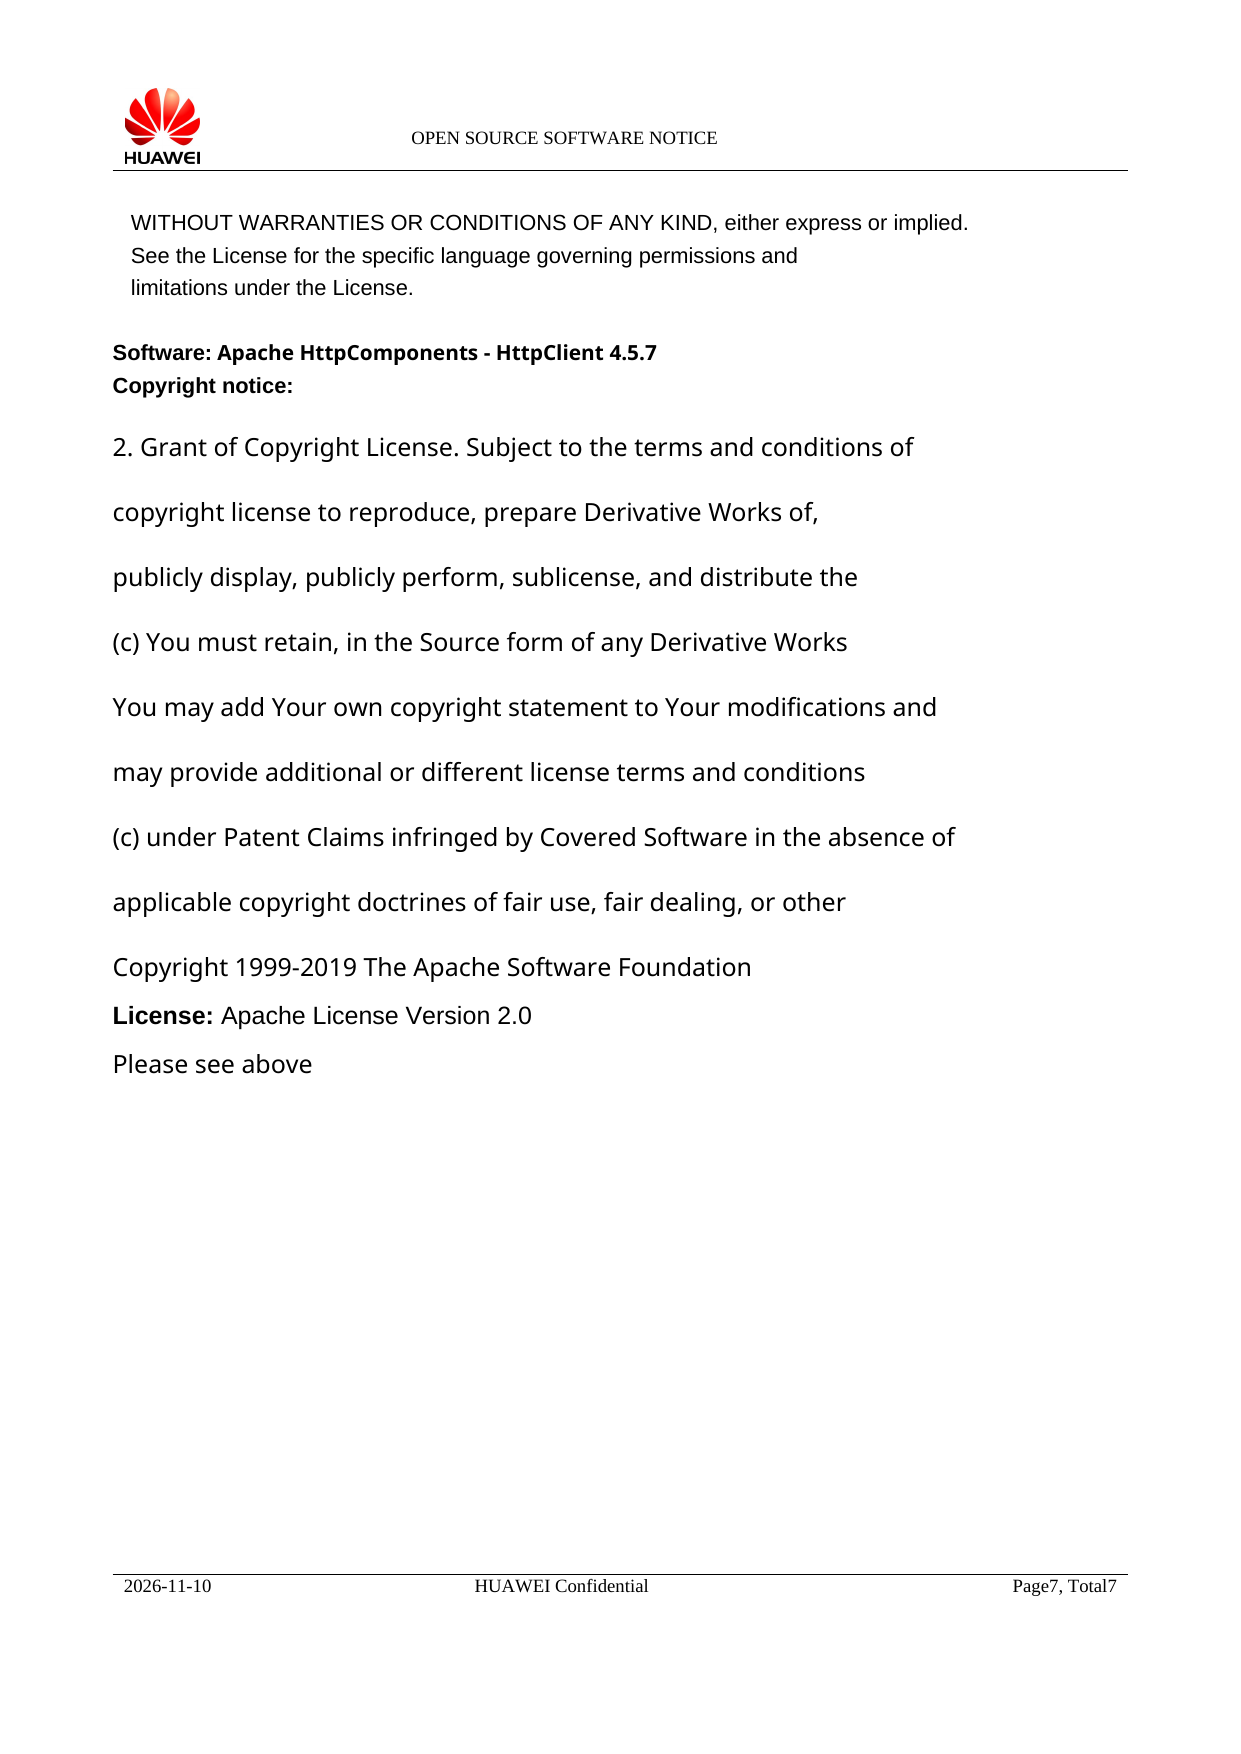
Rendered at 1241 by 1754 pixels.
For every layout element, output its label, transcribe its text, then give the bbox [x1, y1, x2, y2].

text 2. Grant of Copyright License. Subject to the terms and conditions of [112, 414, 1128, 479]
text Copyright 1999-2019 The Apache Software Foundation [112, 934, 1128, 999]
text limitations under the License. [112, 271, 1128, 304]
text You may add Your own copyright statement to Your modifications and [112, 674, 1128, 739]
text applicable copyright doctrines of fair use, fair dealing, or other [112, 869, 1128, 934]
text WITHOUT WARRANTIES OR CONDITIONS OF ANY KIND, either express or implied. [112, 206, 1128, 239]
text Copyright notice: [112, 369, 1128, 401]
text (c) You must retain, in the Source form of any Derivative Works [112, 609, 1128, 674]
text See the License for the specific language governing permissions and [112, 239, 1128, 271]
title Software: Apache HttpComponents - HttpClient 4.5.7 [112, 336, 1128, 369]
text publicly display, publicly perform, sublicense, and distribute the [112, 544, 1128, 609]
text copyright license to reproduce, prepare Derivative Works of, [112, 479, 1128, 544]
text may provide additional or different license terms and conditions [112, 739, 1128, 804]
text License: Apache License Version 2.0 [112, 999, 1128, 1031]
picture [125, 88, 200, 164]
text (c) under Patent Claims infringed by Covered Software in the absence of [112, 804, 1128, 869]
text Please see above [112, 1031, 1128, 1096]
